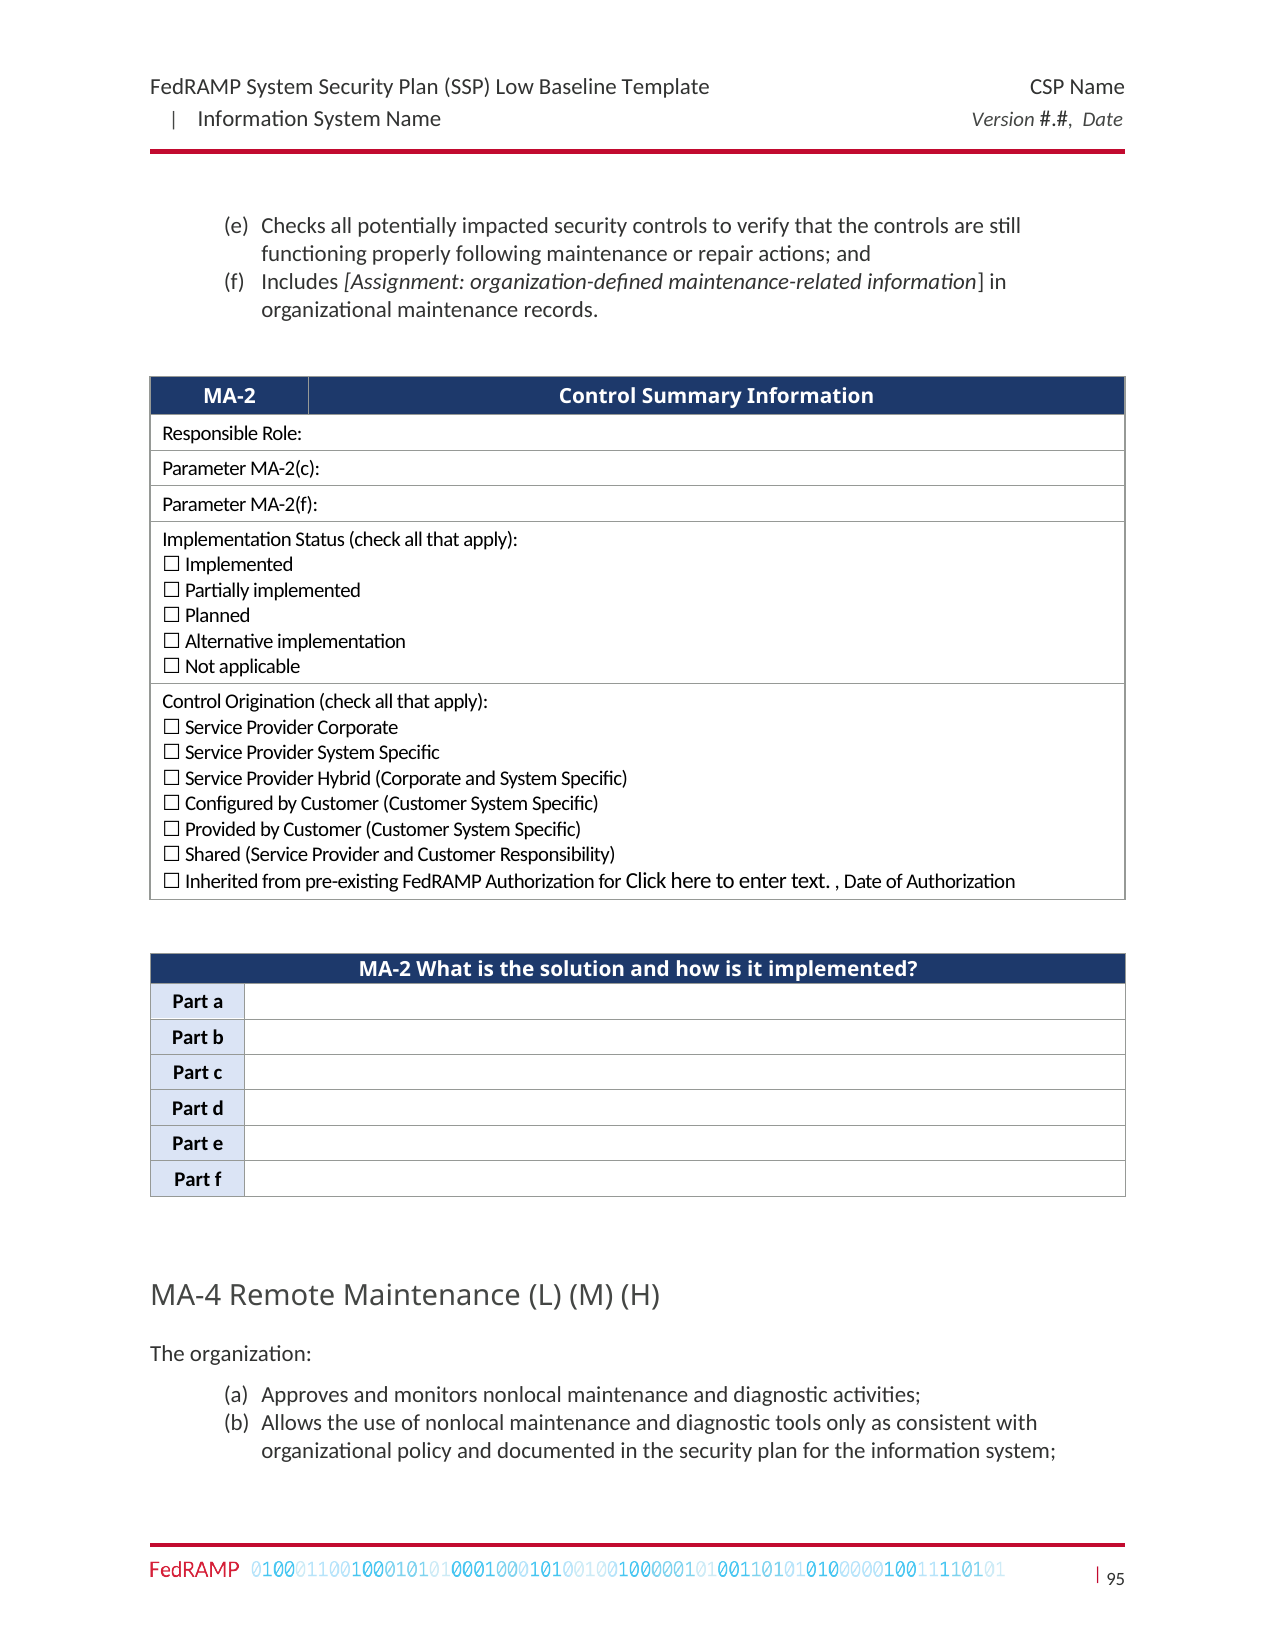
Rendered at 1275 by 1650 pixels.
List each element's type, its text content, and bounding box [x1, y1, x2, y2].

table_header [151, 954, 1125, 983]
text The organization: [150, 1339, 1125, 1367]
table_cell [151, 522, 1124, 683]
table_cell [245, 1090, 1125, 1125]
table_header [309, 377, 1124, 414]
list Approves and monitors nonlocal maintenance and diagnostic activities; [223, 1380, 1125, 1408]
list Allows the use of nonlocal maintenance and diagnostic tools only as consistent with organizational policy and documented in the security plan for the information system; [223, 1408, 1125, 1464]
picture [150, 1559, 1005, 1586]
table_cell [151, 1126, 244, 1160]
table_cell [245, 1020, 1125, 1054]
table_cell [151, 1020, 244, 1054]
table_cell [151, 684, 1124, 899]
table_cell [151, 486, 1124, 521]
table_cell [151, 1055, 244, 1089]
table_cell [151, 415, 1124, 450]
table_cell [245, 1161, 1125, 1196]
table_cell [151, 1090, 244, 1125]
list Includes [Assignment: organization-defined maintenance-related information] in organizational maintenance records. [223, 267, 1125, 323]
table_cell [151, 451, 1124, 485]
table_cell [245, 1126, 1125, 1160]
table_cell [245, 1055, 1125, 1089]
subtitle MA-4 Remote Maintenance (L) (M) (H) [150, 1275, 1125, 1314]
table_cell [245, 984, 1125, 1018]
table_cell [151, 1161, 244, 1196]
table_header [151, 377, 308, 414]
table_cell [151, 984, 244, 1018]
list Checks all potentially impacted security controls to verify that the controls are still functioning properly following maintenance or repair actions; and [223, 211, 1125, 267]
